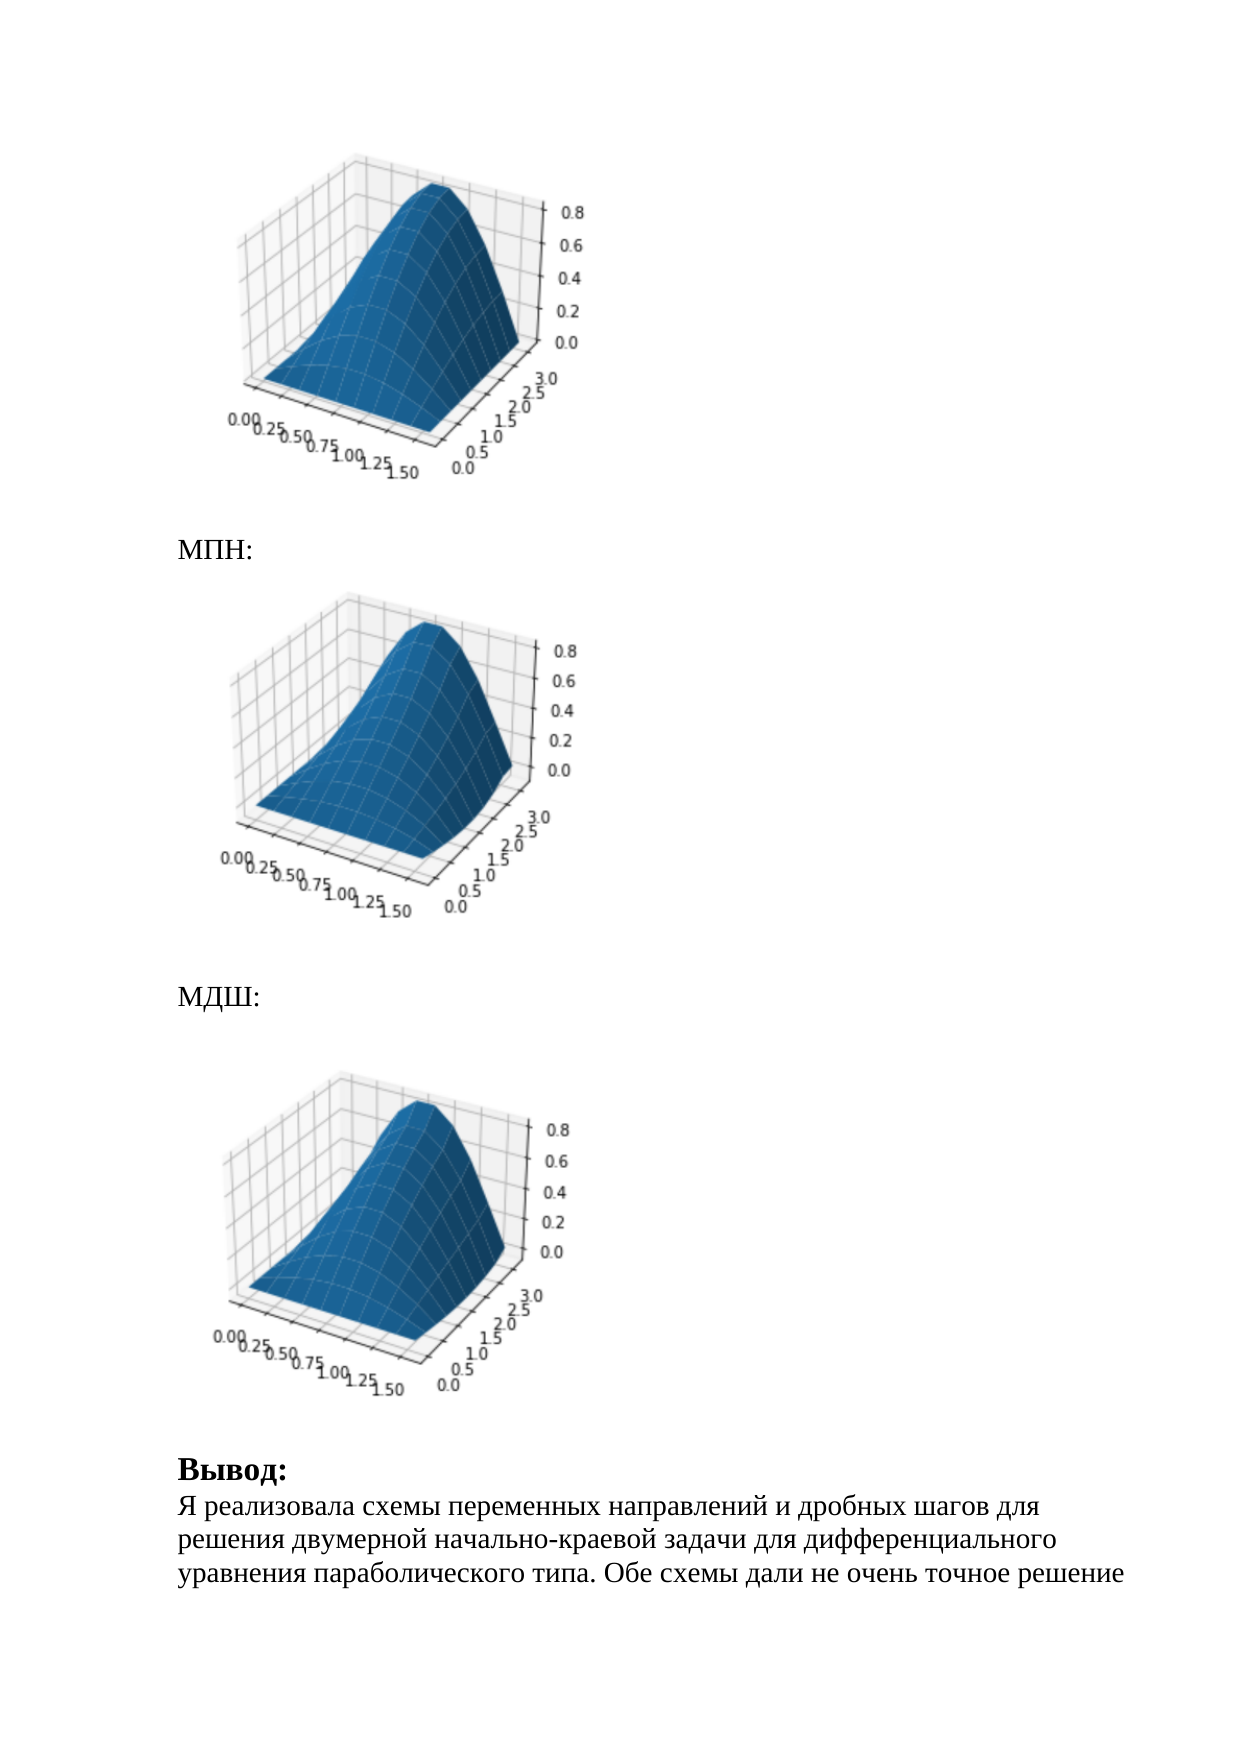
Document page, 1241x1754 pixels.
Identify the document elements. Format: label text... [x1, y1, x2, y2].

text Я реализовала схемы переменных направлений и дробных шагов для решения двумерной начально-краевой задачи для дифференциального уравнения параболического типа. Обе схемы дали не очень точное решение [177, 1488, 1152, 1588]
picture [177, 565, 629, 946]
text Вывод: [177, 1449, 1152, 1488]
picture [177, 1046, 630, 1416]
picture [177, 118, 652, 499]
text МПН: [177, 532, 1152, 565]
text МДШ: [177, 979, 1152, 1013]
